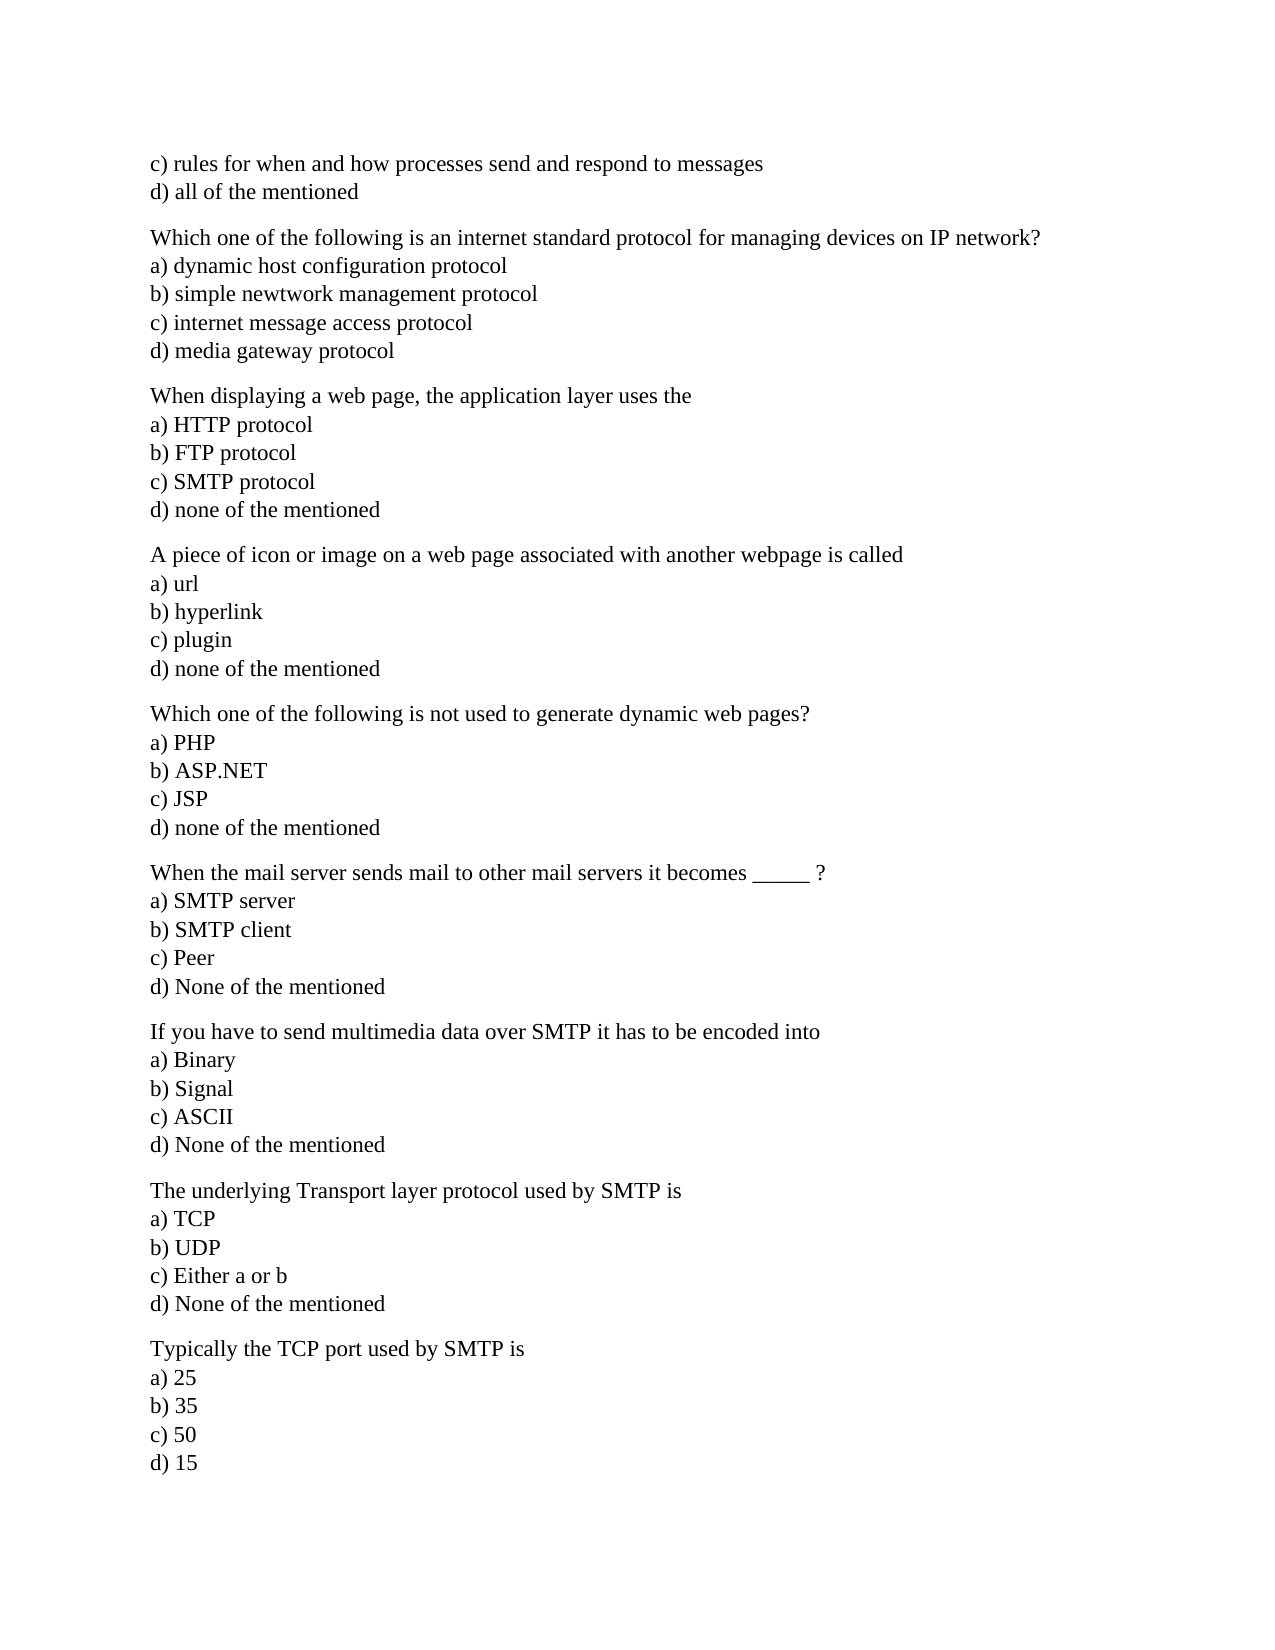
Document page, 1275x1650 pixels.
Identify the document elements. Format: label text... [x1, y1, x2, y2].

text When displaying a web page, the application layer uses the a) HTTP protocol b) FTP protocol c) SMTP protocol d) none of the mentioned [150, 382, 1125, 522]
text Typically the TCP port used by SMTP is a) 25 b) 35 c) 50 d) 15 [150, 1336, 1125, 1476]
text Which one of the following is not used to generate dynamic web pages? a) PHP b) ASP.NET c) JSP d) none of the mentioned [150, 700, 1125, 840]
text Which one of the following is an internet standard protocol for managing devices on IP network? a) dynamic host configuration protocol b) simple newtwork management protocol c) internet message access protocol d) media gateway protocol [150, 223, 1125, 364]
text If you have to send multimedia data over SMTP it has to be encoded into a) Binary b) Signal c) ASCII d) None of the mentioned [150, 1018, 1125, 1158]
text A piece of icon or image on a web page associated with another webpage is called a) url b) hyperlink c) plugin d) none of the mentioned [150, 541, 1125, 681]
text When the mail server sends mail to other mail servers it becomes _____ ? a) SMTP server b) SMTP client c) Peer d) None of the mentioned [150, 859, 1125, 999]
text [150, 150, 1125, 205]
text The underlying Transport layer protocol used by SMTP is a) TCP b) UDP c) Either a or b d) None of the mentioned [150, 1177, 1125, 1317]
